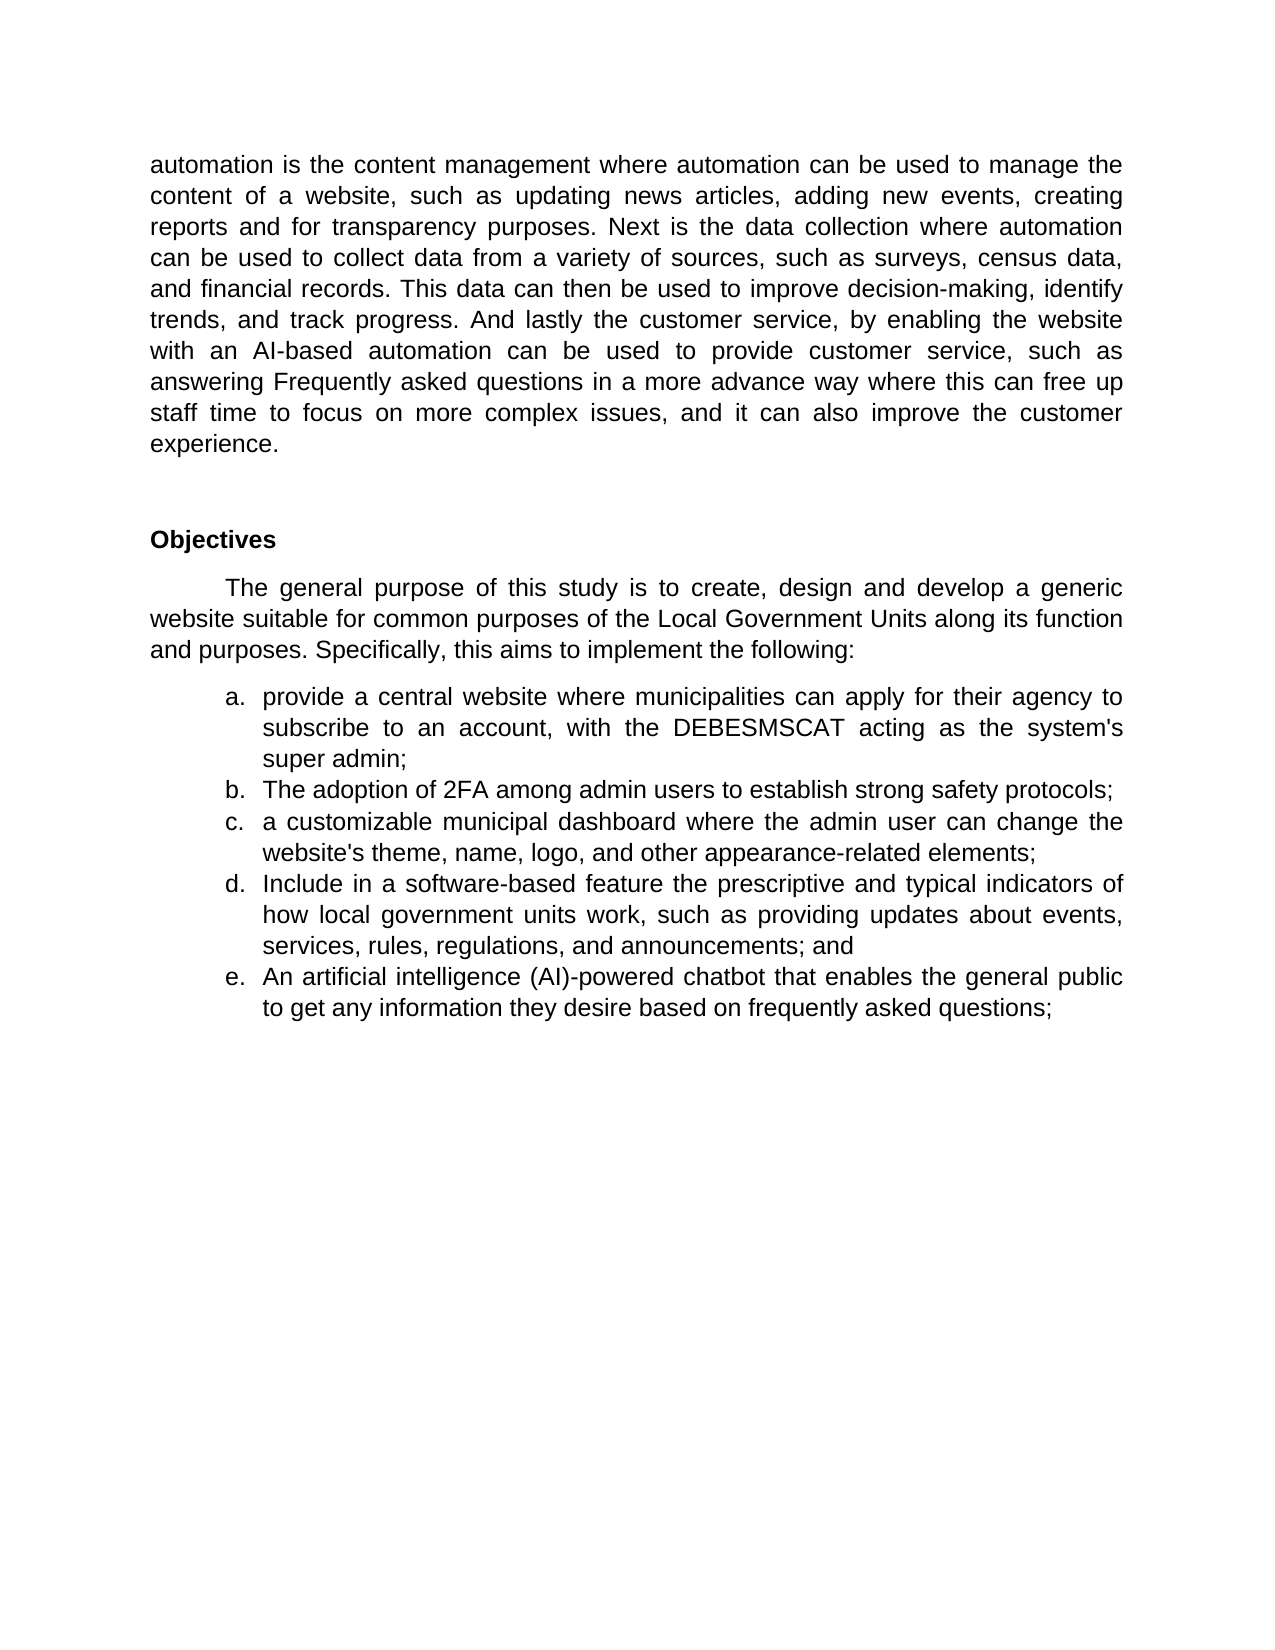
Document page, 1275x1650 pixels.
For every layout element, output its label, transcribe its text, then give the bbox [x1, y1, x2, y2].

list provide a central website where municipalities can apply for their agency to subscribe to an account, with the DEBESMSCAT acting as the system's super admin; [225, 682, 1125, 773]
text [150, 150, 1125, 458]
text The general purpose of this study is to create, design and develop a generic website suitable for common purposes of the Local Government Units along its function and purposes. Specifically, this aims to implement the following: [150, 572, 1125, 663]
list The adoption of 2FA among admin users to establish strong safety protocols; [225, 775, 1125, 804]
list An artificial intelligence (AI)-powered chatbot that enables the general public to get any information they desire based on frequently asked questions; [225, 962, 1125, 1021]
list Include in a software-based feature the prescriptive and typical indicators of how local government units work, such as providing updates about events, services, rules, regulations, and announcements; and [225, 868, 1125, 959]
text Objectives [150, 525, 1125, 553]
list a customizable municipal dashboard where the admin user can change the website's theme, name, logo, and other appearance-related elements; [225, 806, 1125, 866]
